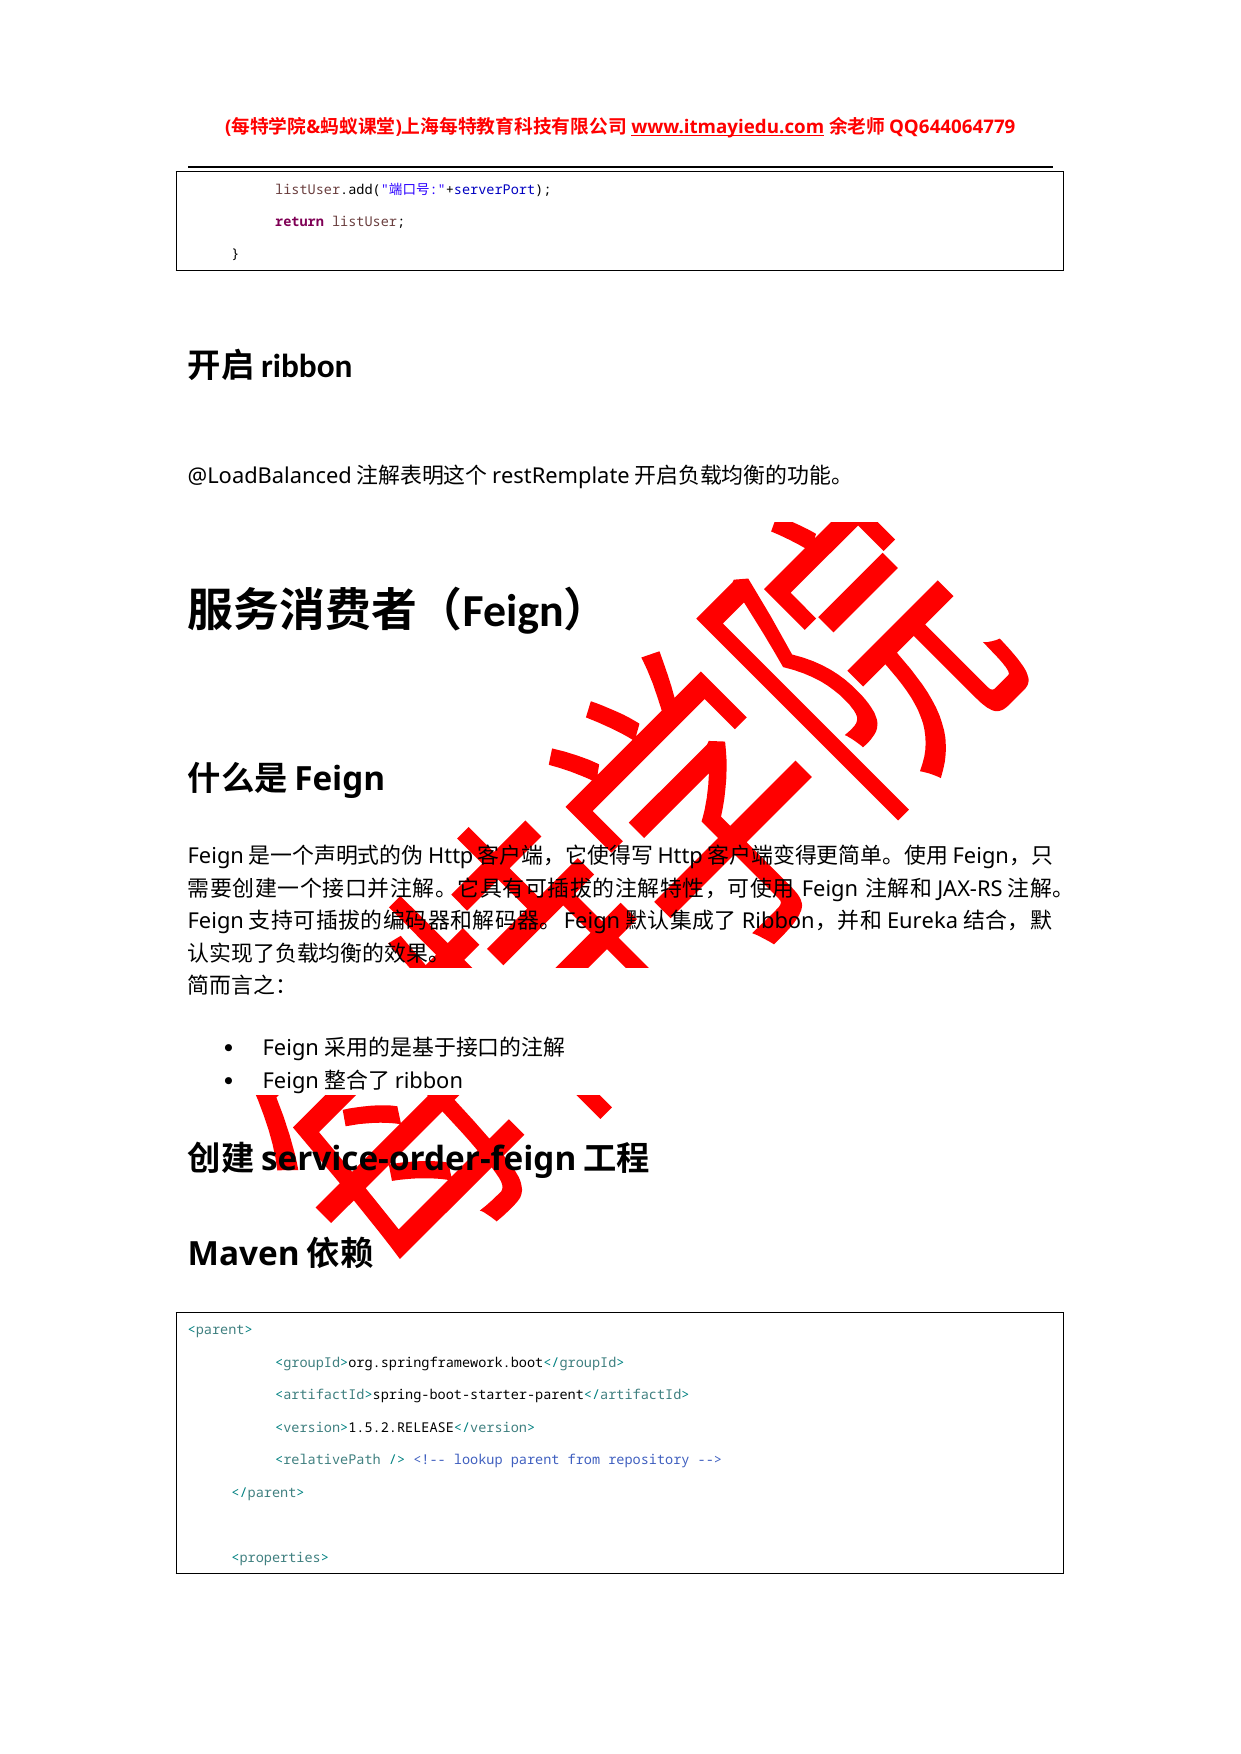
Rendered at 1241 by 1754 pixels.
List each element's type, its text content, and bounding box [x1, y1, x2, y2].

subtitle 创建service-order-feign工程 [187, 1124, 1053, 1189]
text 简而言之： [187, 968, 1053, 1001]
subtitle 开启ribbon [187, 330, 1053, 395]
list Feign 采用的是基于接口的注解 [225, 1030, 1053, 1062]
text @LoadBalanced注解表明这个restRemplate开启负载均衡的功能。 [187, 457, 1053, 490]
list Feign 整合了ribbon [225, 1062, 1053, 1095]
subtitle 服务消费者（Feign） [187, 558, 1053, 655]
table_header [177, 172, 1063, 269]
subtitle Maven依赖 [187, 1218, 1053, 1283]
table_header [177, 1313, 1063, 1573]
text Feign是一个声明式的伪Http客户端，它使得写Http客户端变得更简单。使用Feign，只需要创建一个接口并注解。它具有可插拔的注解特性，可使用Feign 注解和JAX-RS注解。Feign支持可插拔的编码器和解码器。Feign默认集成了Ribbon，并和Eureka结合，默认实现了负载均衡的效果。 [187, 838, 1053, 968]
subtitle 什么是Feign [187, 744, 1053, 809]
